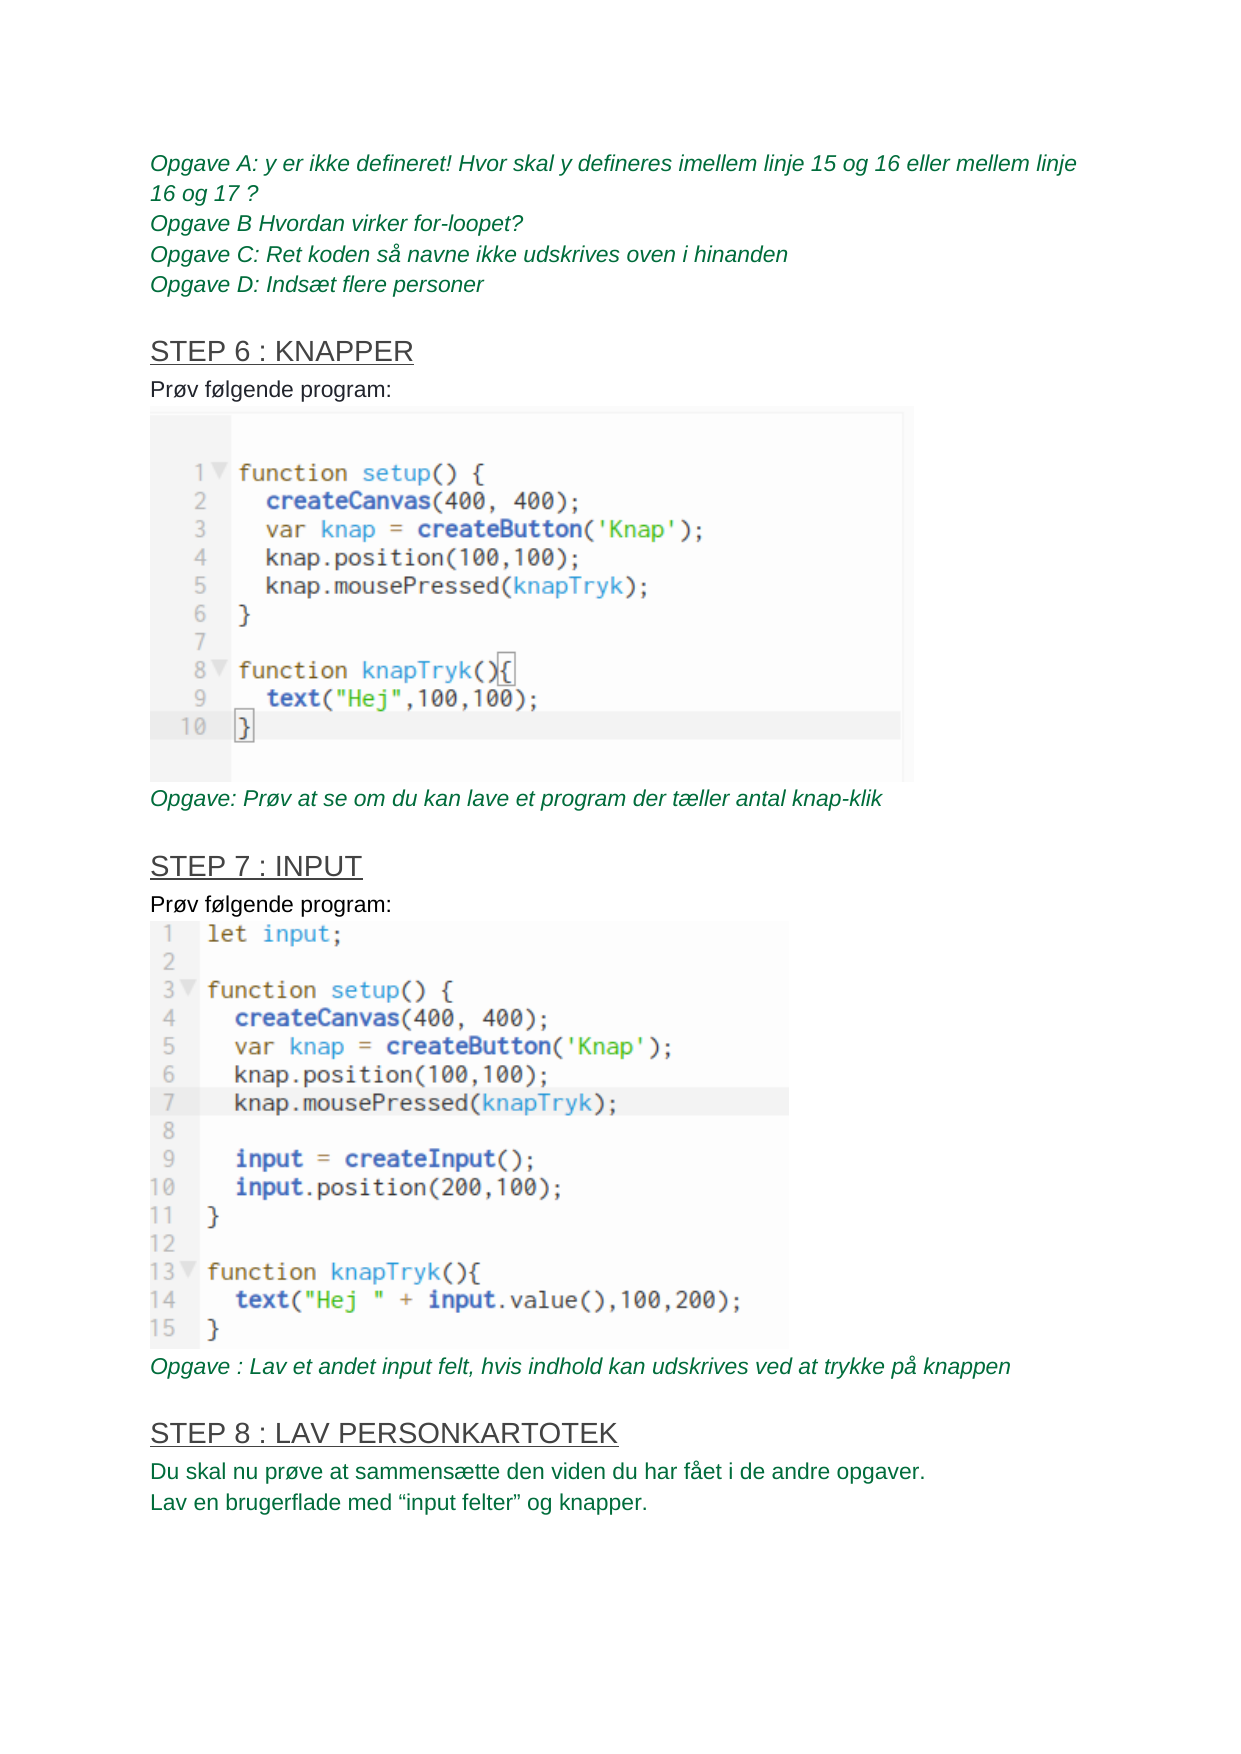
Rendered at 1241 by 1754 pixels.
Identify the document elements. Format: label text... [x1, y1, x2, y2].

text Opgave B Hvordan virker for-loopet? [150, 210, 1090, 237]
text Opgave : Lav et andet input felt, hvis indhold kan udskrives ved at trykke på knappen [150, 1353, 1090, 1379]
text Lav en brugerflade med “input felter” og knapper. [150, 1488, 1090, 1515]
picture [150, 406, 914, 782]
text Opgave A: y er ikke defineret! Hvor skal y defineres imellem linje 15 og 16 eller mellem linje 16 og 17 ? [150, 150, 1090, 207]
text Prøv følgende program: [150, 376, 1090, 403]
text Opgave C: Ret koden så navne ikke udskrives oven i hinanden [150, 241, 1090, 267]
subtitle STEP 8 : LAV PERSONKARTOTEK [150, 1416, 1090, 1450]
subtitle STEP 6 : KNAPPER [150, 334, 1090, 368]
subtitle STEP 7 : INPUT [150, 849, 1090, 882]
text Opgave: Prøv at se om du kan lave et program der tæller antal knap-klik [150, 785, 1090, 812]
picture [150, 921, 789, 1349]
text Opgave D: Indsæt flere personer [150, 271, 1090, 297]
text Prøv følgende program: [150, 891, 1090, 917]
text Du skal nu prøve at sammensætte den viden du har fået i de andre opgaver. [150, 1458, 1090, 1485]
